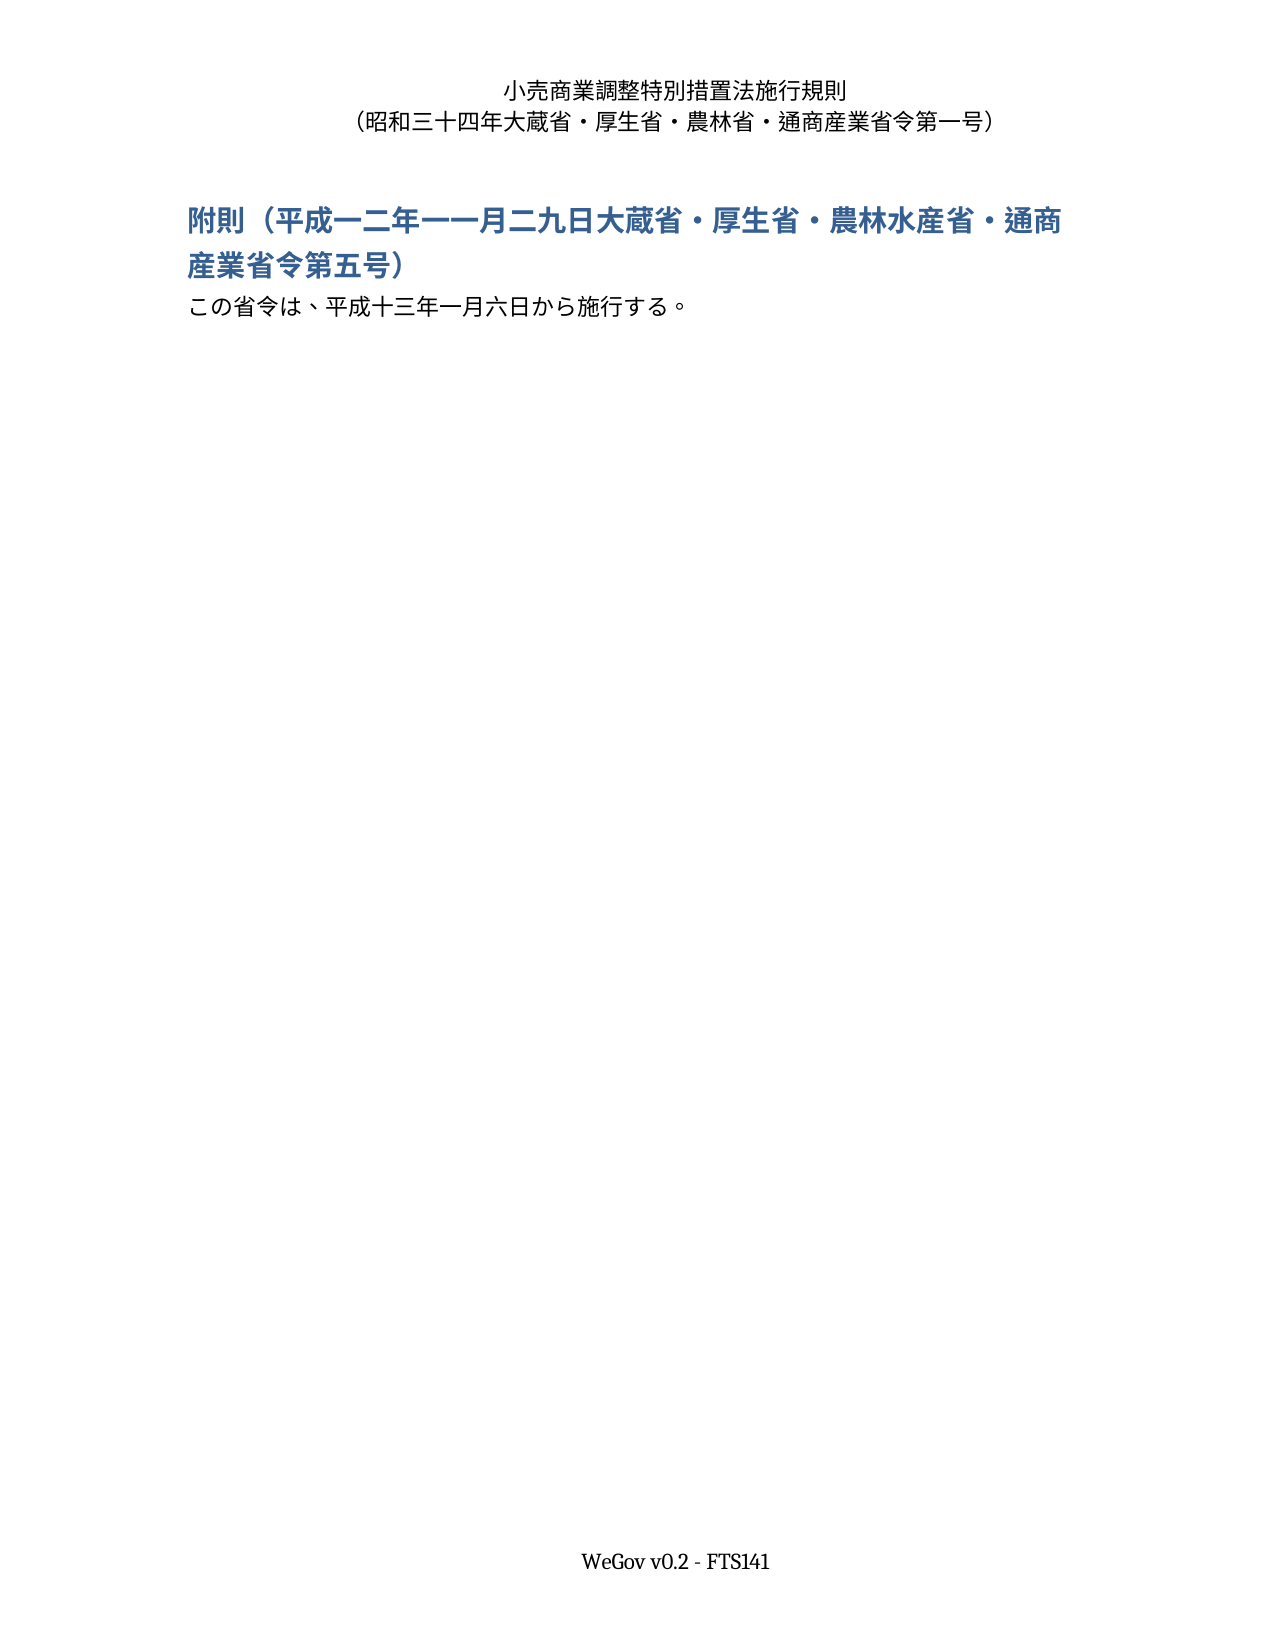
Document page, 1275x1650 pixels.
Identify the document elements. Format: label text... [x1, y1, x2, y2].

subtitle 附則（平成一二年一一月二九日大蔵省・厚生省・農林水産省・通商産業省令第五号） [187, 200, 1087, 285]
text この省令は、平成十三年一月六日から施行する。 [187, 291, 1087, 322]
